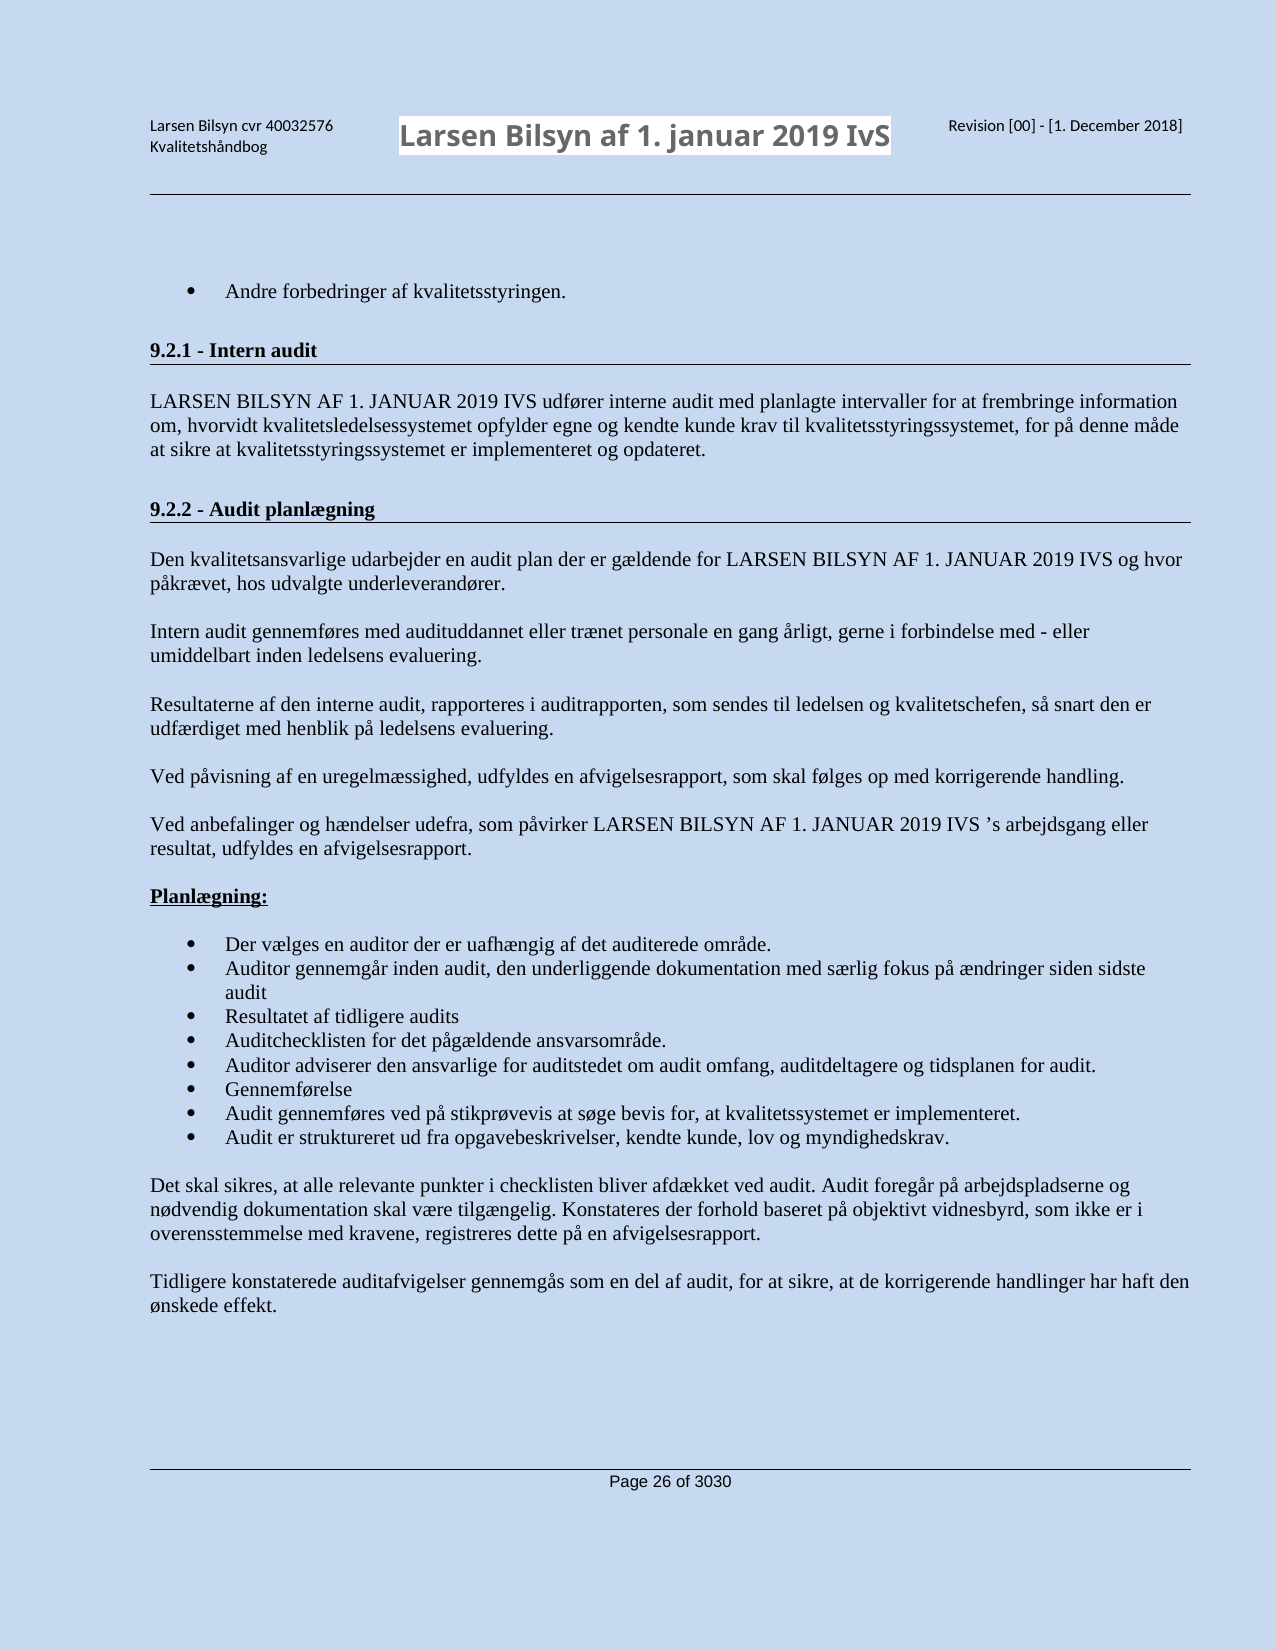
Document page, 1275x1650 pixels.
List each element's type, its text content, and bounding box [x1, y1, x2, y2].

list Auditor gennemgår inden audit, den underliggende dokumentation med særlig fokus på ændringer siden sidste audit [187, 956, 1191, 1004]
text 9.2.1 - Intern audit [150, 342, 1191, 364]
text Intern audit gennemføres med audituddannet eller trænet personale en gang årligt, gerne i forbindelse med - eller umiddelbart inden . [150, 619, 1191, 667]
text Planlægning: [150, 884, 1191, 908]
list Gennemførelse [187, 1077, 1191, 1101]
text Tidligere konstaterede auditafvigelser gennemgås som en del af audit, for at sikre, at de korrigerende handlinger har haft den ønskede effekt. [150, 1269, 1191, 1317]
list Auditor adviserer den ansvarlige for auditstedet om audit omfang, auditdeltagere og tidsplanen for audit. [187, 1052, 1191, 1077]
text 9.2.2 - Audit planlægning [150, 500, 1191, 522]
text Ved anbefalinger og hændelser udefra, som påvirker LARSEN BILSYN AF 1. JANUAR 2019 IVS ’s arbejdsgang eller resultat, udfyldes en afvigelsesrapport. [150, 812, 1191, 860]
list Der vælges en auditor der er uafhængig af det auditerede område. [187, 932, 1191, 956]
list Resultatet af tidligere audits [187, 1004, 1191, 1028]
list Audit er struktureret ud fra opgavebeskrivelser, kendte kunde, lov og myndighedskrav. [187, 1125, 1191, 1149]
text Den kvalitetsansvarlige udarbejder en audit plan der er gældende for LARSEN BILSYN AF 1. JANUAR 2019 IVS og hvor påkrævet, hos udvalgte underleverandører. [150, 547, 1191, 595]
text LARSEN BILSYN AF 1. JANUAR 2019 IVS udfører interne audit med planlagte intervaller for at frembringe information om, hvorvidt kvalitetsledelsessystemet opfylder egne og kendte kunde krav til kvalitetsstyringssystemet, for på denne måde at sikre at kvalitetsstyringssystemet er implementeret og opdateret. [150, 389, 1191, 461]
list Andre forbedringer af kvalitetsstyringen. [187, 279, 1191, 303]
text Det skal sikres, at alle relevante punkter i checklisten bliver afdækket ved audit. Audit foregår på arbejdspladserne og nødvendig dokumentation skal være tilgængelig. Konstateres der forhold baseret på objektivt vidnesbyrd, som ikke er i overensstemmelse med kravene, registreres dette på en afvigelsesrapport. [150, 1173, 1191, 1245]
text Resultaterne af den interne audit, rapporteres i auditrapporten, som sendes til ledelsen og kvalitetschefen, så snart den er udfærdiget med henblik på . [150, 692, 1191, 740]
list Auditchecklisten for det pågældende ansvarsområde. [187, 1028, 1191, 1052]
list Audit gennemføres ved på stikprøvevis at søge bevis for, at kvalitetssystemet er implementeret. [187, 1101, 1191, 1125]
text Ved påvisning af en uregelmæssighed, udfyldes en afvigelsesrapport, som skal følges op med korrigerende handling. [150, 764, 1191, 788]
